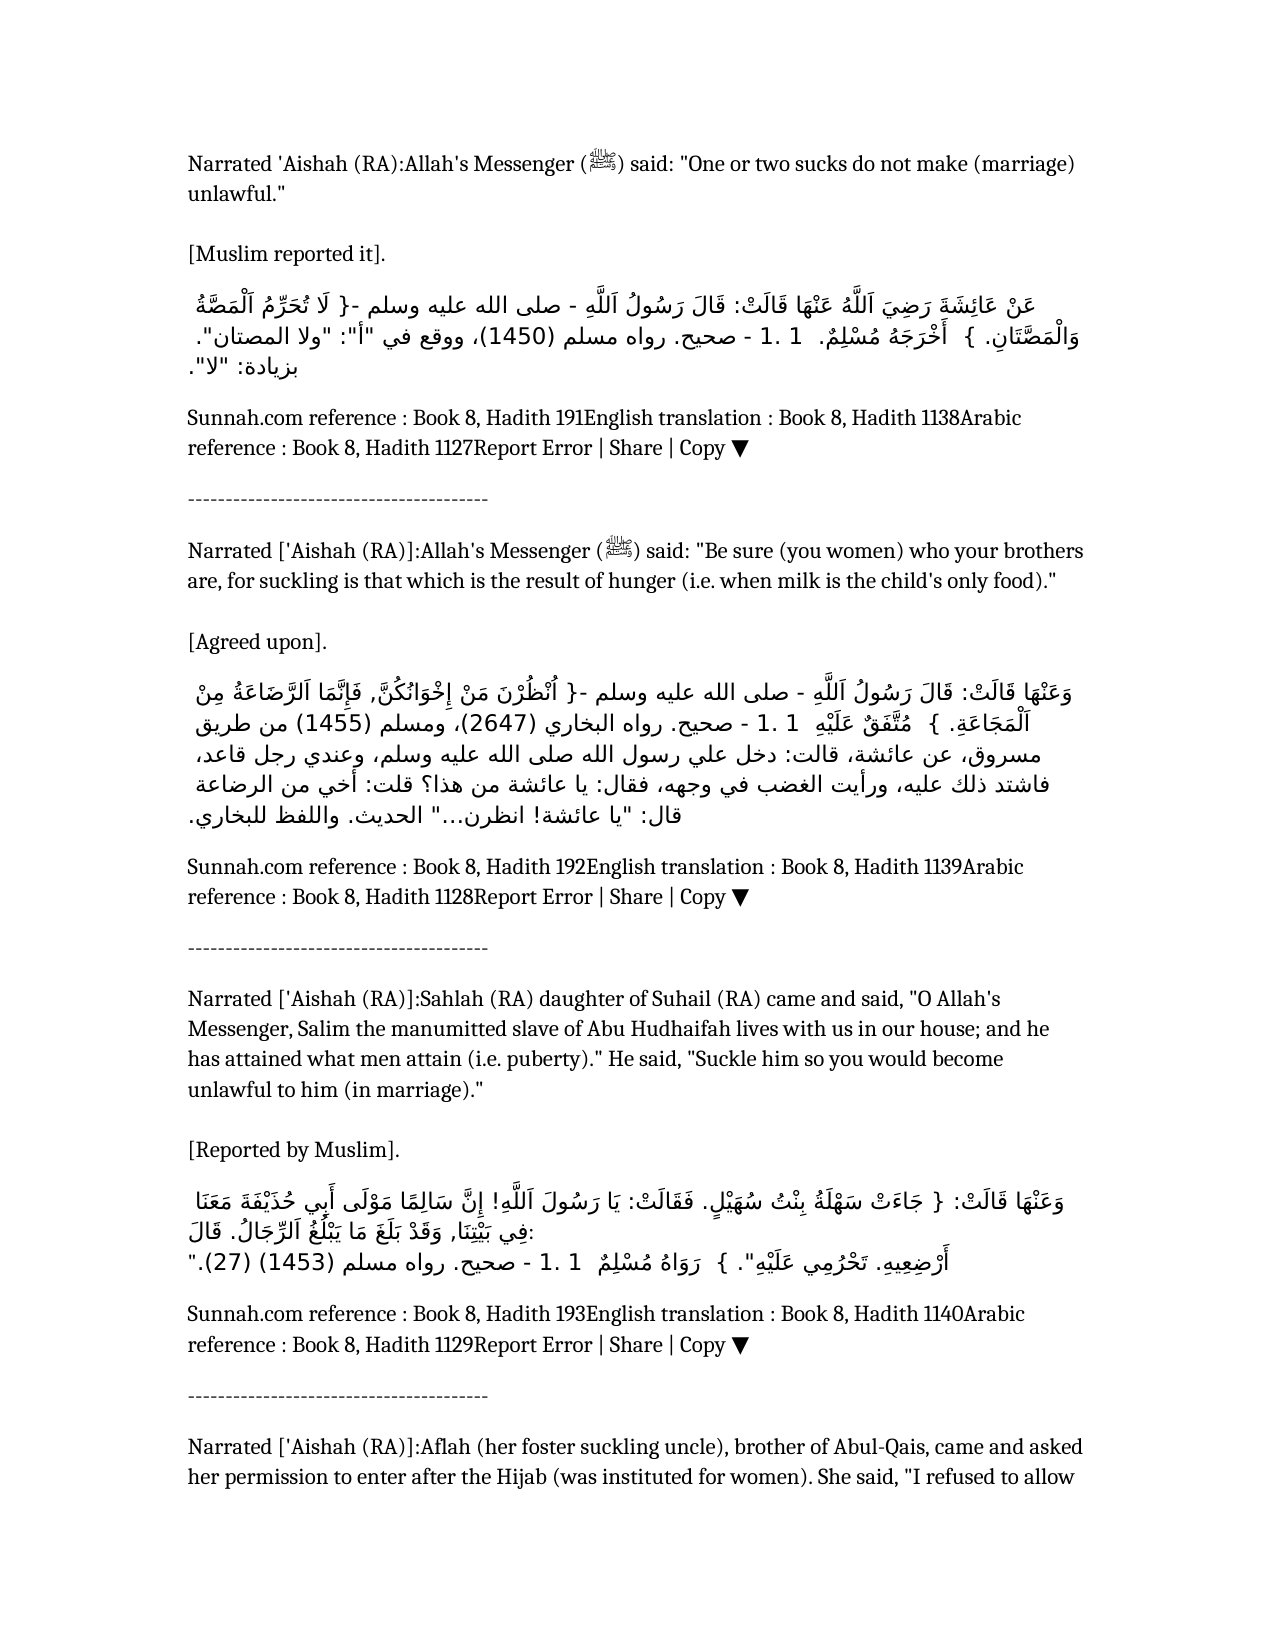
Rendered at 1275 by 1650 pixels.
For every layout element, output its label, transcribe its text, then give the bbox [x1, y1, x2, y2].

text Narrated 'Aishah (RA):Allah's Messenger (ﷺ) said: "One or two sucks do not make (marriage) unlawful." [Muslim reported it]. [187, 150, 1087, 268]
text Sunnah.com reference : Book 8, Hadith 193English translation : Book 8, Hadith 1140Arabic reference : Book 8, Hadith 1129Report Error | Share | Copy ▼ [187, 1301, 1087, 1358]
text ---------------------------------------- [187, 486, 1087, 513]
text ---------------------------------------- [187, 1382, 1087, 1409]
text وَعَنْهَا قَالَتْ: { جَاءَتْ سَهْلَةُ بِنْتُ سُهَيْلٍ.‏ فَقَالَتْ: يَا رَسُولَ اَللَّهِ! إِنَّ سَالِمًا مَوْلَى أَبِي حُذَيْفَةَ مَعَنَا فِي بَيْتِنَا, وَقَدْ بَلَغَ مَا يَبْلُغُ اَلرِّجَالُ.‏ قَالَ: "أَرْضِعِيهِ.‏ تَحْرُمِي عَلَيْهِ".‏ } رَوَاهُ مُسْلِمٌ 1‏ .‏‏1 ‏- صحيح.‏ رواه مسلم (1453)‏ (27)‏.‏ [187, 1188, 1087, 1276]
text Sunnah.com reference : Book 8, Hadith 192English translation : Book 8, Hadith 1139Arabic reference : Book 8, Hadith 1128Report Error | Share | Copy ▼ [187, 853, 1087, 910]
text Sunnah.com reference : Book 8, Hadith 191English translation : Book 8, Hadith 1138Arabic reference : Book 8, Hadith 1127Report Error | Share | Copy ▼ [187, 405, 1087, 462]
text Narrated ['Aishah (RA)]:Sahlah (RA) daughter of Suhail (RA) came and said, "O Allah's Messenger, Salim the manumitted slave of Abu Hudhaifah lives with us in our house; and he has attained what men attain (i.e. puberty)." He said, "Suckle him so you would become unlawful to him (in marriage)." [Reported by Muslim]. [187, 986, 1087, 1163]
text عَنْ عَائِشَةَ رَضِيَ اَللَّهُ عَنْهَا قَالَتْ: قَالَ رَسُولُ اَللَّهِ ‏- صلى الله عليه وسلم ‏-{ لَا تُحَرِّمُ اَلْمَصَّةُ وَالْمَصَّتَانِ.‏ } أَخْرَجَهُ مُسْلِمٌ.‏ 1‏ .‏‏1 ‏- صحيح.‏ رواه مسلم (1450)‏، ووقع في "أ": "ولا المصتان".‏ بزيادة: "لا".‏ [187, 292, 1087, 380]
text ---------------------------------------- [187, 935, 1087, 961]
text Narrated ['Aishah (RA)]:Allah's Messenger (ﷺ) said: "Be sure (you women) who your brothers are, for suckling is that which is the result of hunger (i.e. when milk is the child's only food)." [Agreed upon]. [187, 537, 1087, 655]
text وَعَنْهَا قَالَتْ: قَالَ رَسُولُ اَللَّهِ ‏- صلى الله عليه وسلم ‏-{ اُنْظُرْنَ مَنْ إِخْوَانُكُنَّ, فَإِنَّمَا اَلرَّضَاعَةُ مِنْ اَلْمَجَاعَةِ.‏ } مُتَّفَقٌ عَلَيْهِ 1‏ .‏‏1 ‏- صحيح.‏ رواه البخاري (2647)‏، ومسلم (1455)‏ من طريق مسروق، عن عائشة، قالت: دخل علي رسول الله صلى الله عليه وسلم، وعندي رجل قاعد، فاشتد ذلك عليه، ورأيت الغضب في وجهه، فقال: يا عائشة من هذا؟ قلت: أخي من الرضاعة قال: "يا عائشة! انظرن…" الحديث.‏ واللفظ للبخاري.‏ [187, 679, 1087, 829]
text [187, 1433, 1087, 1490]
